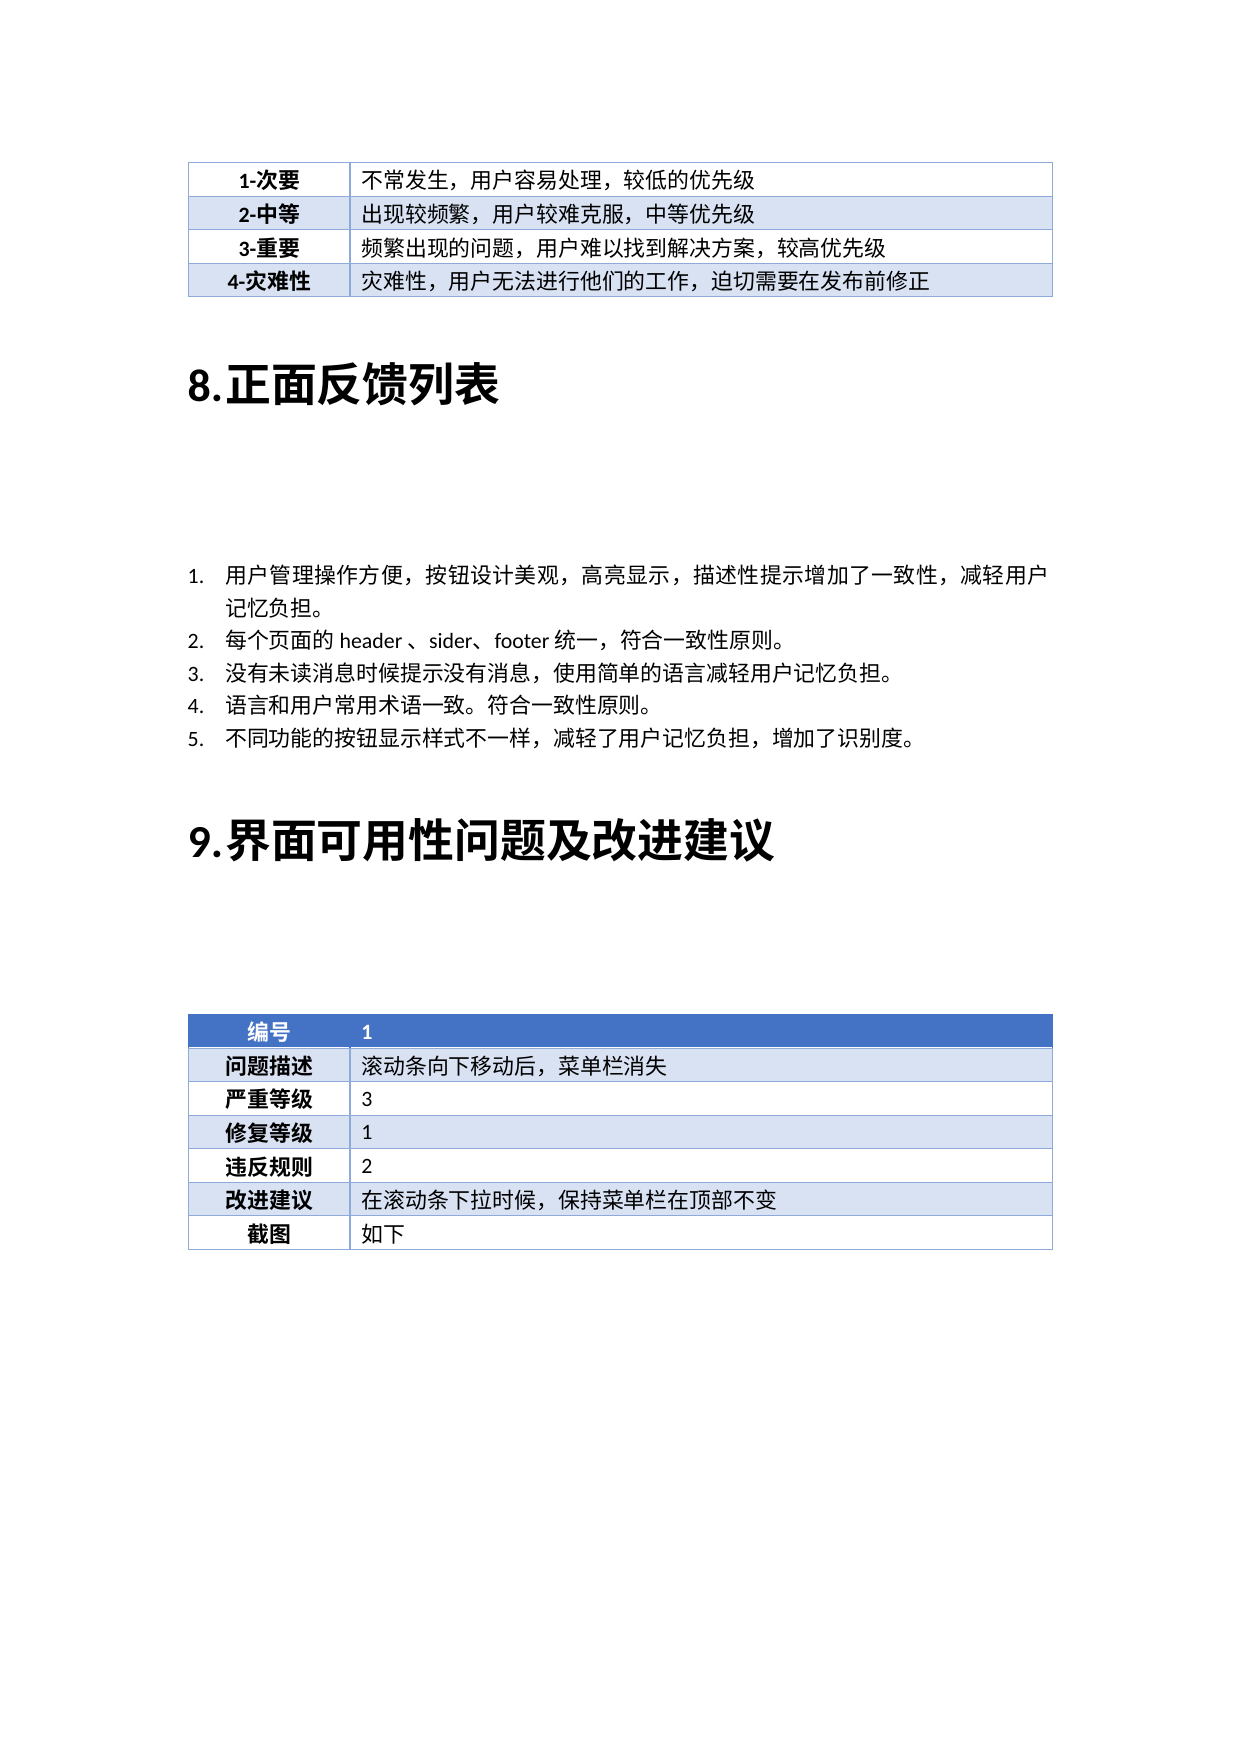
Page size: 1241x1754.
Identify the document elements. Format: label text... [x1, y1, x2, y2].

table_cell 严重等级 [189, 1082, 349, 1114]
list 不同功能的按钮显示样式不一样，减轻了用户记忆负担，增加了识别度。 [187, 721, 1053, 753]
table_header 1 [351, 1015, 1052, 1047]
table_cell 2 [351, 1149, 1052, 1182]
list 语言和用户常用术语一致。符合一致性原则。 [187, 688, 1053, 721]
list 没有未读消息时候提示没有消息，使用简单的语言减轻用户记忆负担。 [187, 656, 1053, 688]
table_cell 不常发生，用户容易处理，较低的优先级 [351, 163, 1052, 196]
table_cell 截图 [189, 1216, 349, 1249]
table_header 编号 [189, 1015, 349, 1047]
subtitle 正面反馈列表 [187, 333, 1053, 430]
table_cell 灾难性，用户无法进行他们的工作，迫切需要在发布前修正 [351, 264, 1052, 296]
list 每个页面的 header 、sider、footer 统一，符合一致性原则。 [187, 623, 1053, 656]
table_cell 改进建议 [189, 1183, 349, 1215]
table_cell 频繁出现的问题，用户难以找到解决方案，较高优先级 [351, 230, 1052, 263]
table_cell 4-灾难性 [189, 264, 349, 296]
table_cell 违反规则 [189, 1149, 349, 1182]
table_cell 1-次要 [189, 163, 349, 196]
table_cell 问题描述 [189, 1049, 349, 1081]
table_cell 在滚动条下拉时候，保持菜单栏在顶部不变 [351, 1183, 1052, 1215]
table_cell 3-重要 [189, 230, 349, 263]
table_cell 如下 [351, 1216, 1052, 1249]
list 用户管理操作方便，按钮设计美观，高亮显示，描述性提示增加了一致性，减轻用户记忆负担。 [187, 558, 1053, 623]
table_cell 1 [351, 1116, 1052, 1148]
table_cell 修复等级 [189, 1116, 349, 1148]
table_cell 2-中等 [189, 197, 349, 229]
table_cell 3 [351, 1082, 1052, 1114]
table_cell 滚动条向下移动后，菜单栏消失 [351, 1049, 1052, 1081]
table_cell 出现较频繁，用户较难克服，中等优先级 [351, 197, 1052, 229]
subtitle 界面可用性问题及改进建议 [187, 788, 1053, 886]
